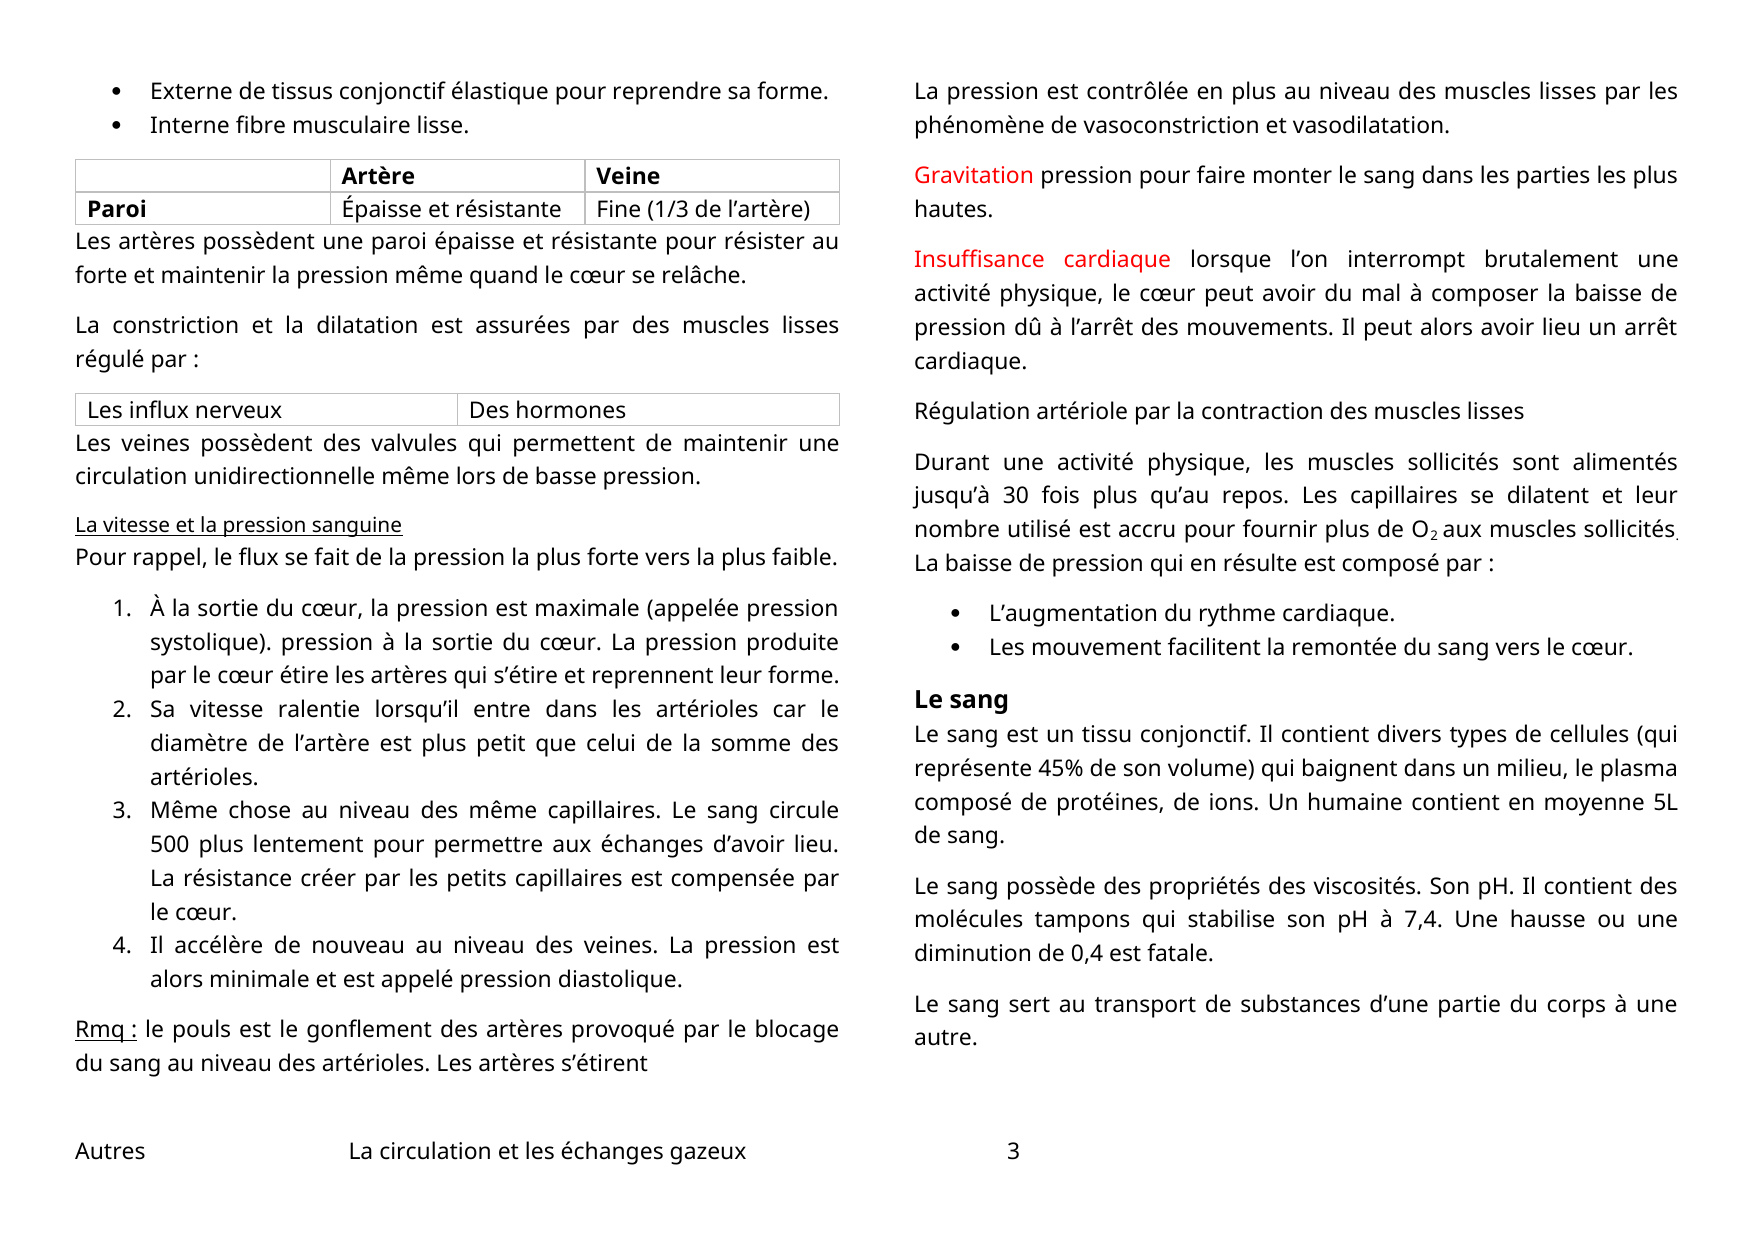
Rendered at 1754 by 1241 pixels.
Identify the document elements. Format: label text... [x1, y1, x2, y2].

table_header [76, 160, 330, 191]
text Les veines possèdent des valvules qui permettent de maintenir une circulation unidirectionnelle même lors de basse pression. [75, 426, 840, 491]
list L’augmentation du rythme cardiaque. [951, 597, 1679, 628]
list Externe de tissus conjonctif élastique pour reprendre sa forme. [112, 75, 840, 106]
text Pour rappel, le flux se fait de la pression la plus forte vers la plus faible. [75, 541, 840, 572]
table_cell Paroi [76, 193, 330, 224]
text Le sang est un tissu conjonctif. Il contient divers types de cellules (qui représente 45% de son volume) qui baignent dans un milieu, le plasma composé de protéines, de ions. Un humaine contient en moyenne 5L de sang. [914, 718, 1679, 851]
text Les artères possèdent une paroi épaisse et résistante pour résister au forte et maintenir la pression même quand le cœur se relâche. [75, 225, 840, 290]
list Les mouvement facilitent la remontée du sang vers le cœur. [951, 631, 1679, 662]
table_header Veine [586, 160, 839, 191]
text La pression est contrôlée en plus au niveau des muscles lisses par les phénomène de vasoconstriction et vasodilatation. [914, 75, 1679, 140]
subtitle La vitesse et la pression sanguine [75, 511, 840, 539]
text La constriction et la dilatation est assurées par des muscles lisses régulé par : [75, 309, 840, 374]
text Régulation artériole par la contraction des muscles lisses [914, 395, 1679, 426]
text Rmq : le pouls est le gonflement des artères provoqué par le blocage du sang au niveau des artérioles. Les artères s’étirent [75, 1013, 840, 1078]
text Insuffisance cardiaque lorsque l’on interrompt brutalement une activité physique, le cœur peut avoir du mal à composer la baisse de pression dû à l’arrêt des mouvements. Il peut alors avoir lieu un arrêt cardiaque. [914, 243, 1679, 376]
text Durant une activité physique, les muscles sollicités sont alimentés jusqu’à 30 fois plus qu’au repos. Les capillaires se dilatent et leur nombre utilisé est accru pour fournir plus de O2 aux muscles sollicités. La baisse de pression qui en résulte est composé par : [914, 445, 1679, 578]
table_header Les influx nerveux [76, 394, 457, 425]
table_header Artère [331, 160, 584, 191]
list Il accélère de nouveau au niveau des veines. La pression est alors minimale et est appelé pression diastolique. [112, 929, 840, 994]
list Même chose au niveau des même capillaires. Le sang circule 500 plus lentement pour permettre aux échanges d’avoir lieu. La résistance créer par les petits capillaires est compensée par le cœur. [112, 794, 840, 927]
subtitle Le sang [914, 681, 1679, 715]
list Sa vitesse ralentie lorsqu’il entre dans les artérioles car le diamètre de l’artère est plus petit que celui de la somme des artérioles. [112, 693, 840, 792]
text Le sang sert au transport de substances d’une partie du corps à une autre. [914, 988, 1679, 1053]
table_header Des hormones [458, 394, 839, 425]
table_cell Fine (1/3 de l’artère) [586, 193, 839, 224]
list Interne fibre musculaire lisse. [112, 109, 840, 140]
text Le sang possède des propriétés des viscosités. Son pH. Il contient des molécules tampons qui stabilise son pH à 7,4. Une hausse ou une diminution de 0,4 est fatale. [914, 870, 1679, 968]
text Gravitation pression pour faire monter le sang dans les parties les plus hautes. [914, 159, 1679, 224]
list À la sortie du cœur, la pression est maximale (appelée pression systolique). pression à la sortie du cœur. La pression produite par le cœur étire les artères qui s’étire et reprennent leur forme. [112, 592, 840, 690]
table_cell Épaisse et résistante [331, 193, 584, 224]
